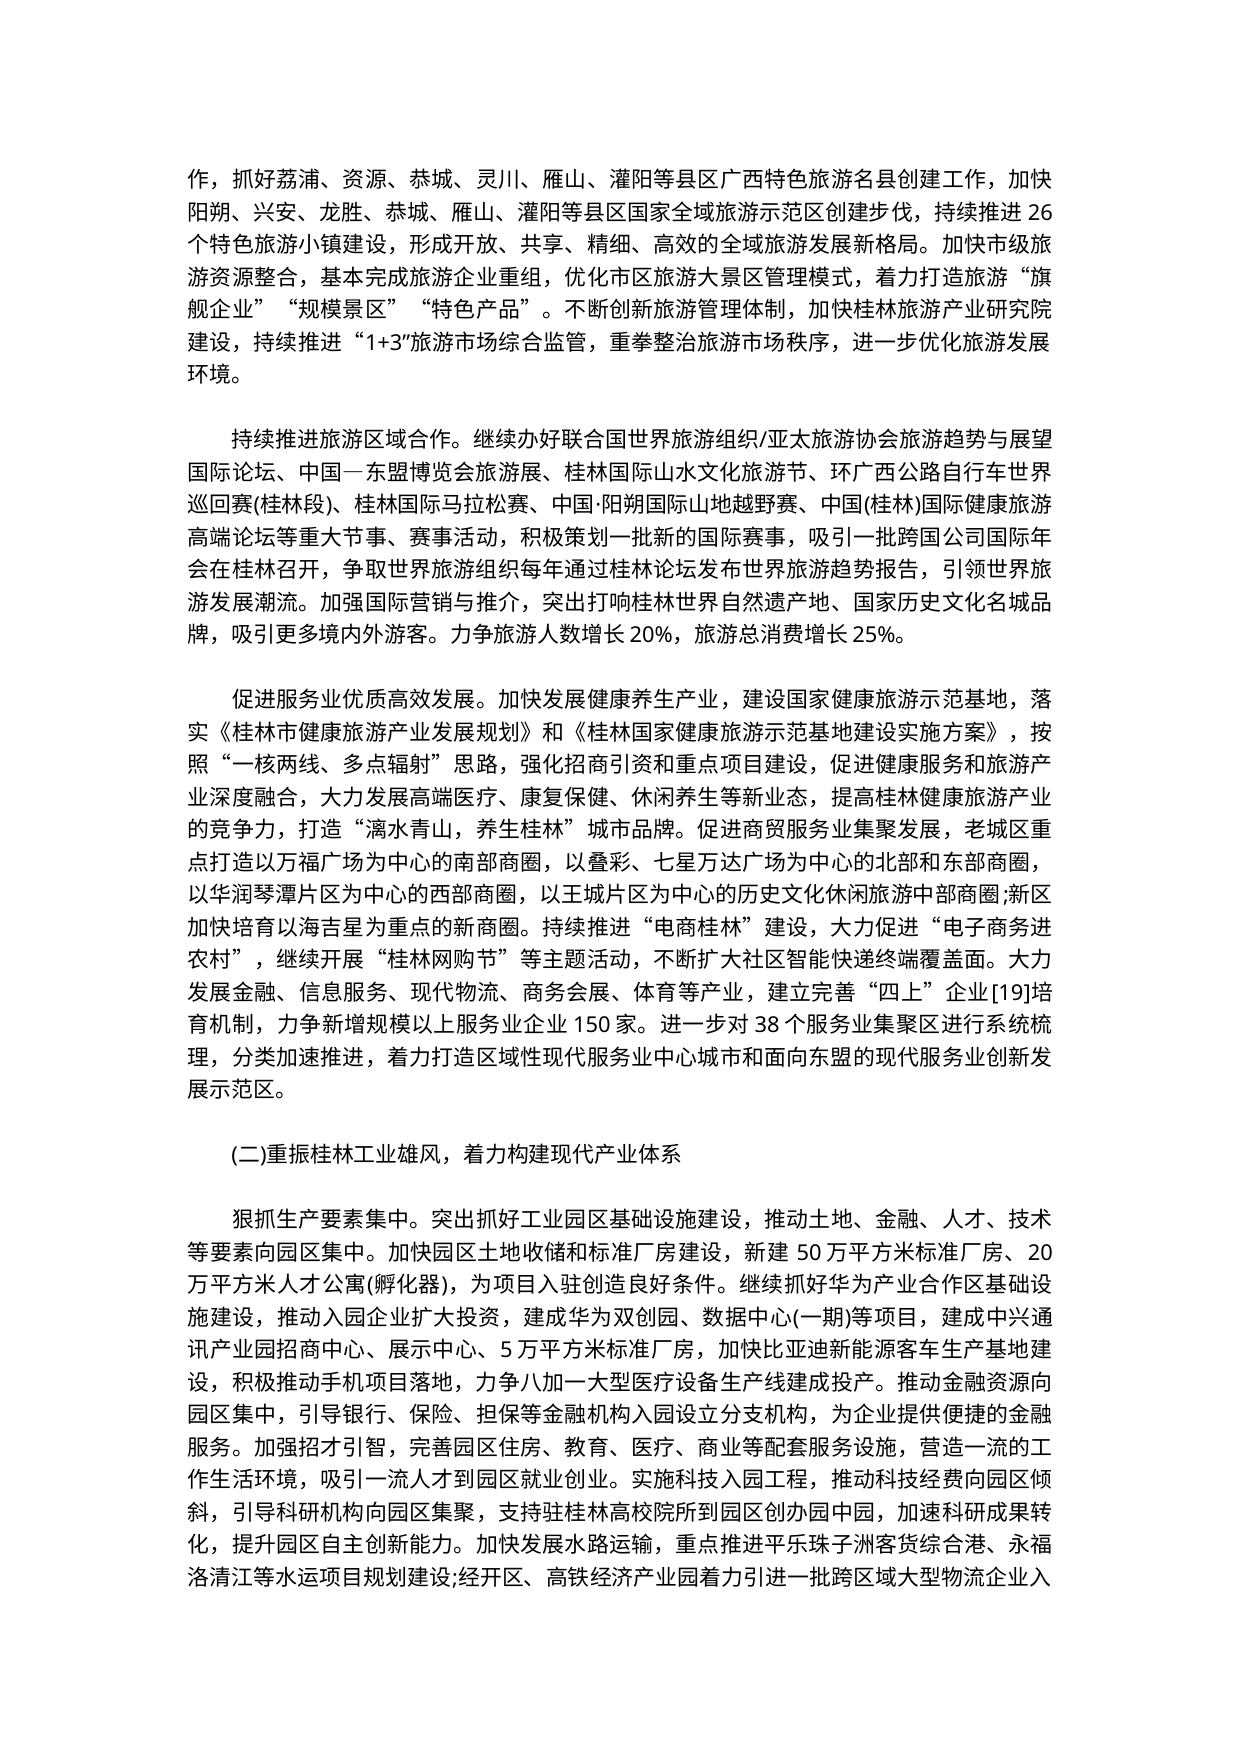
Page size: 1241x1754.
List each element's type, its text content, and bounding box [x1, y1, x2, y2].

text 持续推进旅游区域合作。继续办好联合国世界旅游组织/亚太旅游协会旅游趋势与展望国际论坛、中国—东盟博览会旅游展、桂林国际山水文化旅游节、环广西公路自行车世界巡回赛(桂林段)、桂林国际马拉松赛、中国·阳朔国际山地越野赛、中国(桂林)国际健康旅游高端论坛等重大节事、赛事活动，积极策划一批新的国际赛事，吸引一批跨国公司国际年会在桂林召开，争取世界旅游组织每年通过桂林论坛发布世界旅游趋势报告，引领世界旅游发展潮流。加强国际营销与推介，突出打响桂林世界自然遗产地、国家历史文化名城品牌，吸引更多境内外游客。力争旅游人数增长20%，旅游总消费增长25%。 [187, 422, 1053, 649]
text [187, 162, 1053, 389]
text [187, 1202, 1053, 1592]
text (二)重振桂林工业雄风，着力构建现代产业体系 [187, 1137, 1053, 1169]
text 促进服务业优质高效发展。加快发展健康养生产业，建设国家健康旅游示范基地，落实《桂林市健康旅游产业发展规划》和《桂林国家健康旅游示范基地建设实施方案》，按照“一核两线、多点辐射”思路，强化招商引资和重点项目建设，促进健康服务和旅游产业深度融合，大力发展高端医疗、康复保健、休闲养生等新业态，提高桂林健康旅游产业的竞争力，打造“漓水青山，养生桂林”城市品牌。促进商贸服务业集聚发展，老城区重点打造以万福广场为中心的南部商圈，以叠彩、七星万达广场为中心的北部和东部商圈，以华润琴潭片区为中心的西部商圈，以王城片区为中心的历史文化休闲旅游中部商圈;新区加快培育以海吉星为重点的新商圈。持续推进“电商桂林”建设，大力促进“电子商务进农村”，继续开展“桂林网购节”等主题活动，不断扩大社区智能快递终端覆盖面。大力发展金融、信息服务、现代物流、商务会展、体育等产业，建立完善“四上”企业[19]培育机制，力争新增规模以上服务业企业150家。进一步对38个服务业集聚区进行系统梳理，分类加速推进，着力打造区域性现代服务业中心城市和面向东盟的现代服务业创新发展示范区。 [187, 682, 1053, 1104]
